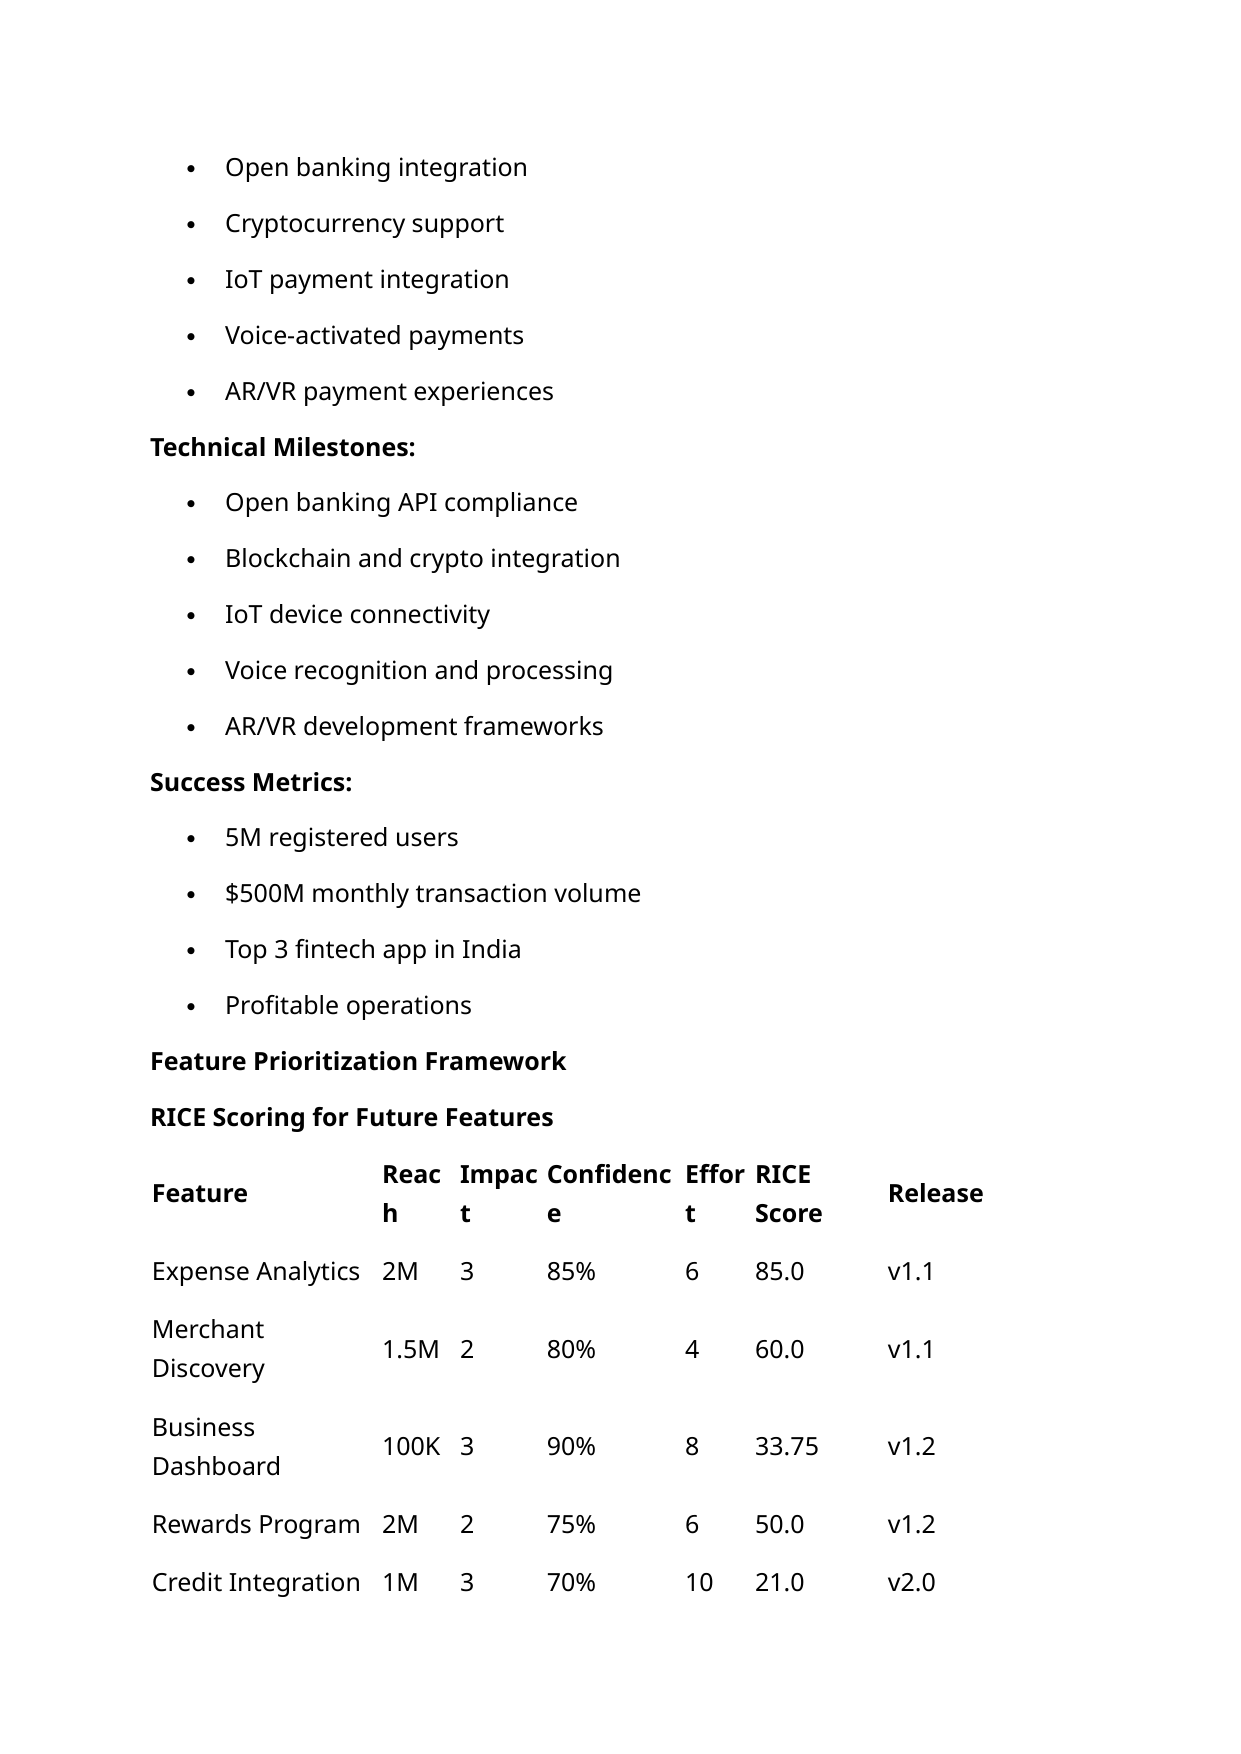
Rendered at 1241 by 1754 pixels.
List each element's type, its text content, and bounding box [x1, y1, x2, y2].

table_cell 100K [380, 1408, 458, 1505]
table_cell 90% [545, 1408, 683, 1505]
table_cell Business Dashboard [150, 1408, 380, 1505]
table_cell 8 [684, 1408, 753, 1505]
table_cell 50.0 [753, 1505, 886, 1563]
text Technical Milestones: [150, 429, 1090, 463]
table_cell 85% [545, 1252, 683, 1310]
table_cell v1.2 [886, 1505, 985, 1563]
table_cell v1.1 [886, 1252, 985, 1310]
table_cell 33.75 [753, 1408, 886, 1505]
list IoT payment integration [187, 262, 1090, 296]
table_cell 3 [458, 1563, 545, 1600]
table_cell 6 [684, 1252, 753, 1310]
table_cell 1M [380, 1563, 458, 1600]
table_cell 85.0 [753, 1252, 886, 1310]
list IoT device connectivity [187, 597, 1090, 631]
table_cell 70% [545, 1563, 683, 1600]
table_cell 4 [684, 1310, 753, 1408]
table_header Reach [380, 1155, 458, 1252]
table_cell 2M [380, 1252, 458, 1310]
table_cell 6 [684, 1505, 753, 1563]
table_header Release [886, 1155, 985, 1252]
list Open banking integration [187, 150, 1090, 184]
table_cell v1.1 [886, 1310, 985, 1408]
table_header RICE Score [753, 1155, 886, 1252]
table_cell 75% [545, 1505, 683, 1563]
table_cell 2 [458, 1505, 545, 1563]
table_cell Expense Analytics [150, 1252, 380, 1310]
table_cell 80% [545, 1310, 683, 1408]
list Open banking API compliance [187, 485, 1090, 519]
table_header Feature [150, 1155, 380, 1252]
table_cell 1.5M [380, 1310, 458, 1408]
table_header Effort [684, 1155, 753, 1252]
table_cell 3 [458, 1408, 545, 1505]
table_cell Rewards Program [150, 1505, 380, 1563]
table_cell 10 [684, 1563, 753, 1600]
list Cryptocurrency support [187, 206, 1090, 240]
list AR/VR payment experiences [187, 373, 1090, 407]
table_header Impact [458, 1155, 545, 1252]
table_cell v1.2 [886, 1408, 985, 1505]
table_cell 60.0 [753, 1310, 886, 1408]
list AR/VR development frameworks [187, 708, 1090, 742]
list Voice recognition and processing [187, 652, 1090, 687]
list Top 3 fintech app in India [187, 932, 1090, 966]
table_cell Merchant Discovery [150, 1310, 380, 1408]
table_cell 3 [458, 1252, 545, 1310]
list Voice-activated payments [187, 317, 1090, 352]
table_cell 2M [380, 1505, 458, 1563]
list Profitable operations [187, 987, 1090, 1022]
table_cell 2 [458, 1310, 545, 1408]
table_cell v2.0 [886, 1563, 985, 1600]
text Success Metrics: [150, 764, 1090, 798]
list $500M monthly transaction volume [187, 876, 1090, 910]
list 5M registered users [187, 820, 1090, 854]
text RICE Scoring for Future Features [150, 1099, 1090, 1133]
table_cell Credit Integration [150, 1563, 380, 1600]
table_cell 21.0 [753, 1563, 886, 1600]
table_header Confidence [545, 1155, 683, 1252]
list Blockchain and crypto integration [187, 541, 1090, 575]
text Feature Prioritization Framework [150, 1043, 1090, 1077]
